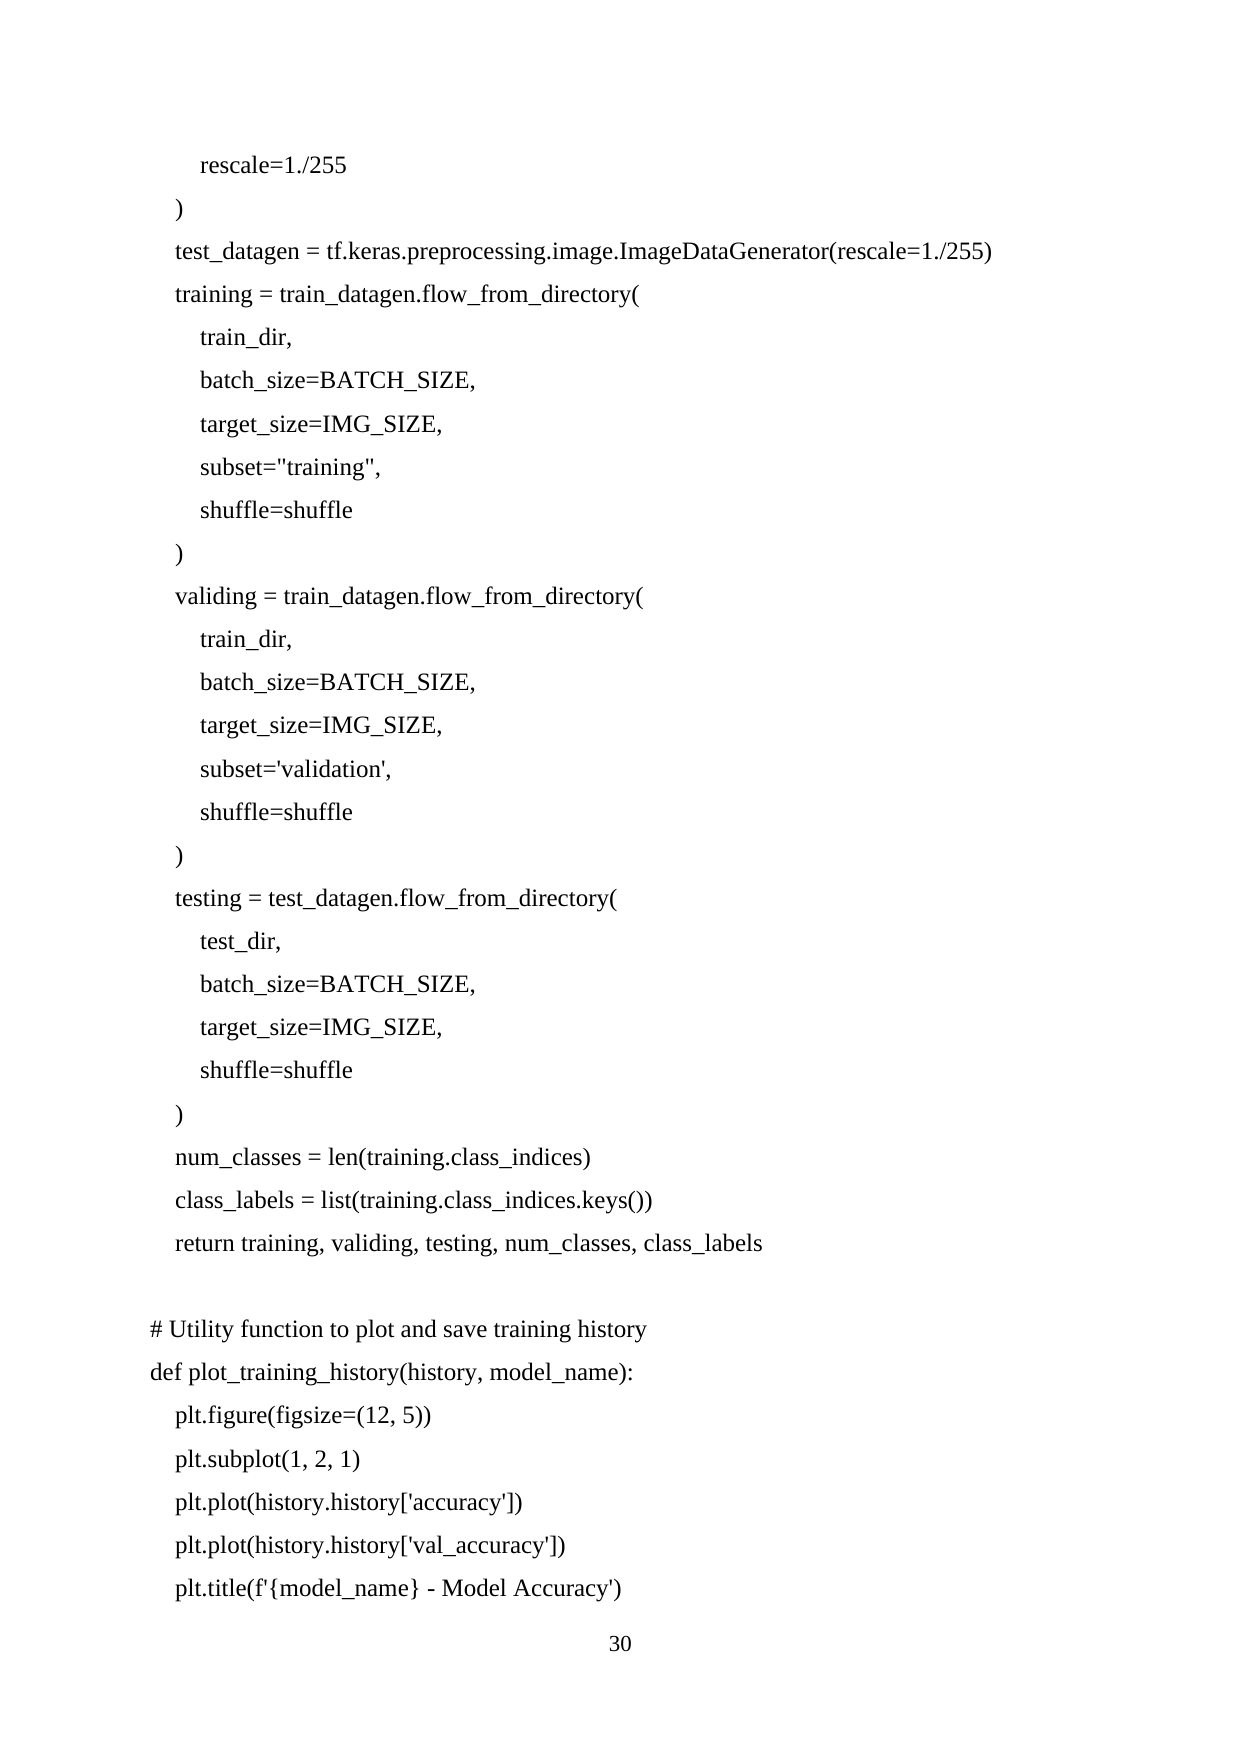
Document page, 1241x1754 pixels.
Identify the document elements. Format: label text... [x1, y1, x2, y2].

text train_dir, [150, 624, 1090, 653]
text subset='validation', [150, 754, 1090, 782]
text ) [150, 538, 1090, 567]
text plt.figure(figsize=(12, 5)) [150, 1401, 1090, 1429]
text return training, validing, testing, num_classes, class_labels [150, 1228, 1090, 1257]
text batch_size=BATCH_SIZE, [150, 667, 1090, 696]
text class_labels = list(training.class_indices.keys()) [150, 1185, 1090, 1214]
text rescale=1./255 [150, 150, 1090, 179]
text plt.title(f'{model_name} - Model Accuracy') [150, 1573, 1090, 1602]
text target_size=IMG_SIZE, [150, 409, 1090, 437]
text validing = train_datagen.flow_from_directory( [150, 581, 1090, 610]
text # Utility function to plot and save training history [150, 1314, 1090, 1343]
text subset="training", [150, 452, 1090, 481]
text shuffle=shuffle [150, 1056, 1090, 1084]
text target_size=IMG_SIZE, [150, 711, 1090, 739]
text plt.subplot(1, 2, 1) [150, 1444, 1090, 1472]
text plt.plot(history.history['val_accuracy']) [150, 1530, 1090, 1559]
text ) [150, 1099, 1090, 1127]
text batch_size=BATCH_SIZE, [150, 366, 1090, 394]
text train_dir, [150, 322, 1090, 351]
text test_dir, [150, 926, 1090, 955]
text testing = test_datagen.flow_from_directory( [150, 883, 1090, 912]
text ) [150, 193, 1090, 222]
text shuffle=shuffle [150, 495, 1090, 524]
text training = train_datagen.flow_from_directory( [150, 279, 1090, 308]
text plt.plot(history.history['accuracy']) [150, 1487, 1090, 1516]
text def plot_training_history(history, model_name): [150, 1357, 1090, 1386]
text ) [150, 840, 1090, 869]
text target_size=IMG_SIZE, [150, 1012, 1090, 1041]
text test_datagen = tf.keras.preprocessing.image.ImageDataGenerator(rescale=1./255) [150, 236, 1090, 265]
text num_classes = len(training.class_indices) [150, 1142, 1090, 1171]
text batch_size=BATCH_SIZE, [150, 969, 1090, 998]
text shuffle=shuffle [150, 797, 1090, 826]
